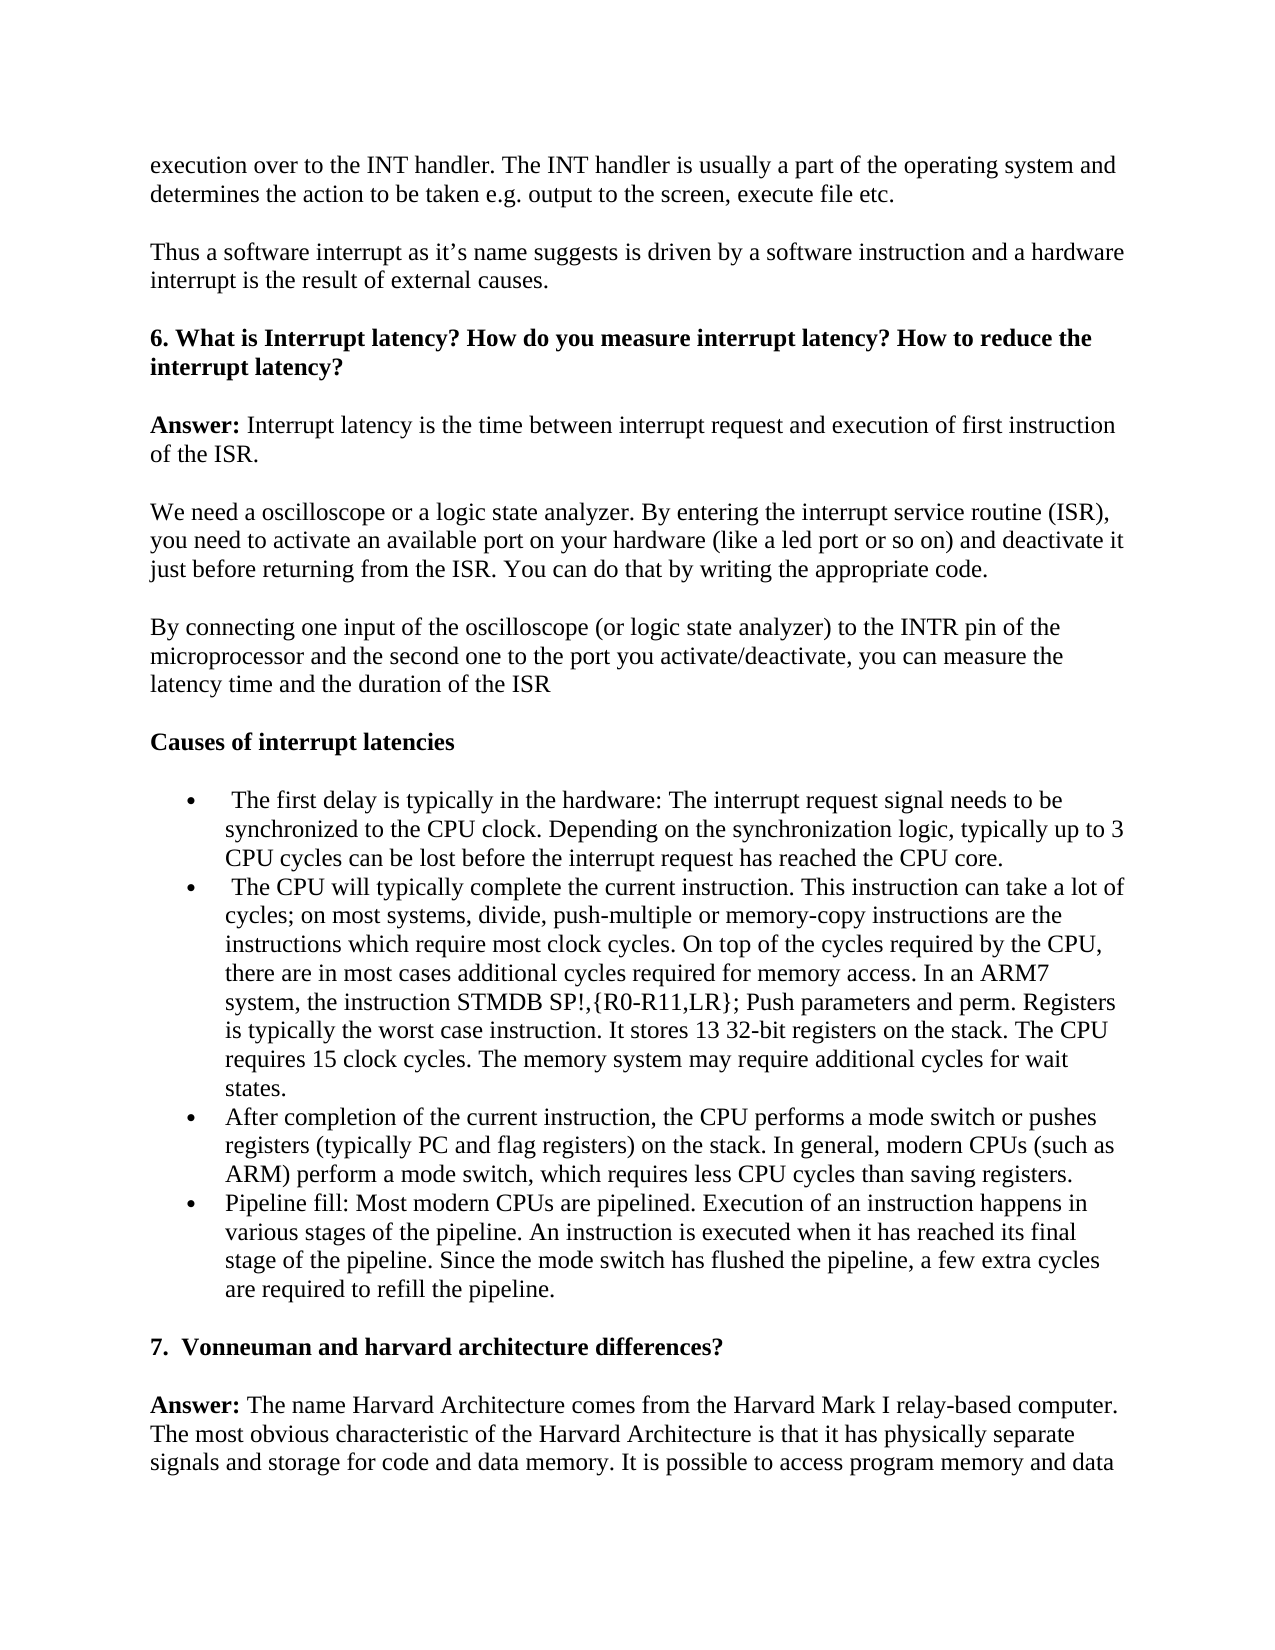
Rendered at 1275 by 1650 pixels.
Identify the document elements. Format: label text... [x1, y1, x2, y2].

text 6. What is Interrupt latency? How do you measure interrupt latency? How to reduce the interrupt latency? [150, 323, 1125, 381]
list The CPU will typically complete the current instruction. This instruction can take a lot of cycles; on most systems, divide, push-multiple or memory-copy instructions are the instructions which require most clock cycles. On top of the cycles required by the CPU, there are in most cases additional cycles required for memory access. In an ARM7 system, the instruction STMDB SP!,{R0-R11,LR}; Push parameters and perm. Registers is typically the worst case instruction. It stores 13 32-bit registers on the stack. The CPU requires 15 clock cycles. The memory system may require additional cycles for wait states. [187, 872, 1125, 1102]
list After completion of the current instruction, the CPU performs a mode switch or pushes registers (typically PC and flag registers) on the stack. In general, modern CPUs (such as ARM) perform a mode switch, which requires less CPU cycles than saving registers. [187, 1102, 1125, 1188]
text 7. Vonneuman and harvard architecture differences? [150, 1332, 1125, 1361]
list The first delay is typically in the hardware: The interrupt request signal needs to be synchronized to the CPU clock. Depending on the synchronization logic, typically up to 3 CPU cycles can be lost before the interrupt request has reached the CPU core. [187, 785, 1125, 872]
text We need a oscilloscope or a logic state analyzer. By entering the interrupt service routine (ISR), you need to activate an available port on your hardware (like a led port or so on) and deactivate it just before returning from the ISR. You can do that by writing the appropriate code. [150, 497, 1125, 583]
text Thus a software interrupt as it’s name suggests is driven by a software instruction and a hardware interrupt is the result of external causes. [150, 237, 1125, 294]
list Pipeline fill: Most modern CPUs are pipelined. Execution of an instruction happens in various stages of the pipeline. An instruction is executed when it has reached its final stage of the pipeline. Since the mode switch has flushed the pipeline, a few extra cycles are required to refill the pipeline. [187, 1188, 1125, 1303]
text By connecting one input of the oscilloscope (or logic state analyzer) to the INTR pin of the microprocessor and the second one to the port you activate/deactivate, you can measure the latency time and the duration of the ISR [150, 612, 1125, 698]
text Causes of interrupt latencies [150, 727, 1125, 756]
text Answer: Interrupt latency is the time between interrupt request and execution of first instruction of the ISR. [150, 410, 1125, 467]
